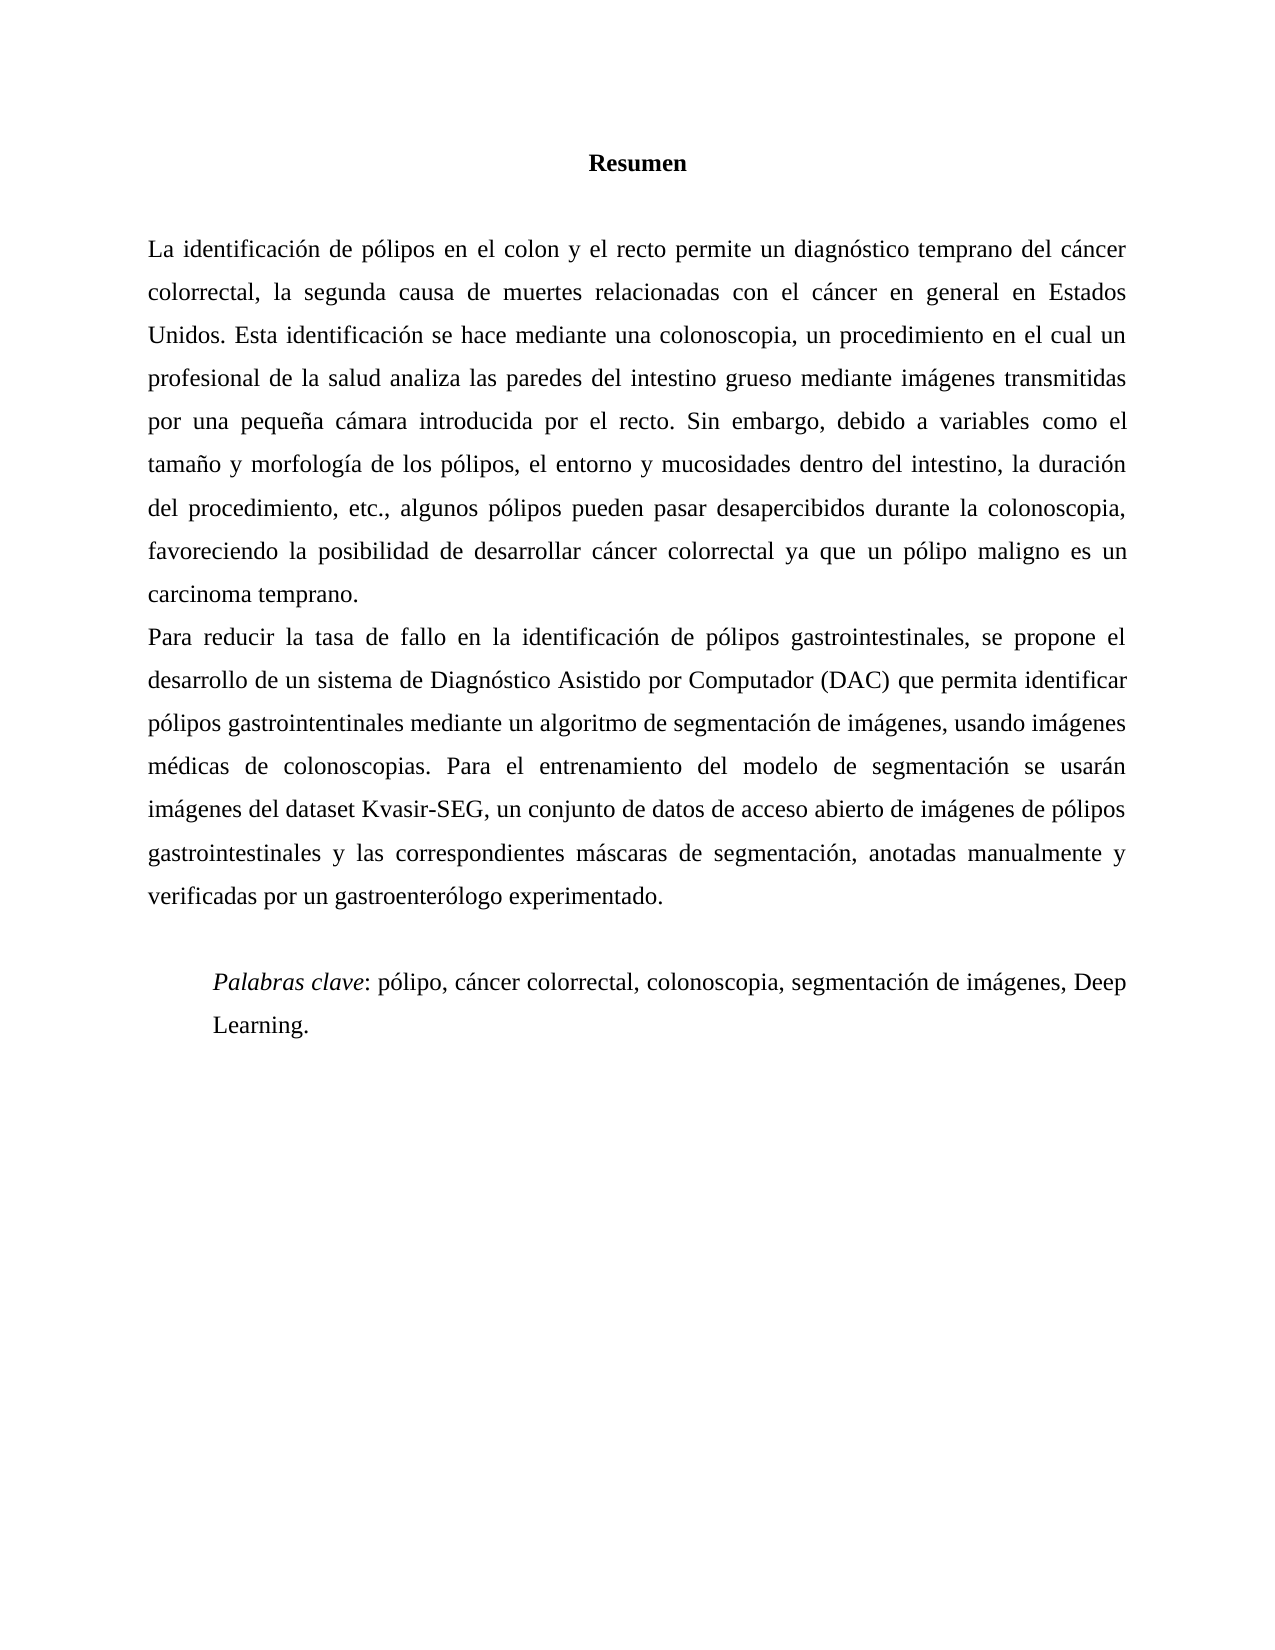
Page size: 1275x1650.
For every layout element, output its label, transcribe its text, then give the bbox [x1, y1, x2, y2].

subtitle Resumen [148, 148, 1127, 176]
text Para reducir la tasa de fallo en la identificación de pólipos gastrointestinales, se propone el desarrollo de un sistema de Diagnóstico Asistido por Computador (DAC) que permita identificar pólipos gastrointentinales mediante un algoritmo de segmentación de imágenes, usando imágenes médicas de colonoscopias. Para el entrenamiento del modelo de segmentación se usarán imágenes del dataset Kvasir-SEG, un conjunto de datos de acceso abierto de imágenes de pólipos gastrointestinales y las correspondientes máscaras de segmentación, anotadas manualmente y verificadas por un gastroenterólogo experimentado. [148, 622, 1127, 909]
text Palabras clave: pólipo, cáncer colorrectal, colonoscopia, segmentación de imágenes, Deep Learning. [213, 967, 1127, 1039]
text La identificación de pólipos en el colon y el recto permite un diagnóstico temprano del cáncer colorrectal, la segunda causa de muertes relacionadas con el cáncer en general en Estados Unidos. Esta identificación se hace mediante una colonoscopia, un procedimiento en el cual un profesional de la salud analiza las paredes del intestino grueso mediante imágenes transmitidas por una pequeña cámara introducida por el recto. Sin embargo, debido a variables como el tamaño y morfología de los pólipos, el entorno y mucosidades dentro del intestino, la duración del procedimiento, etc., algunos pólipos pueden pasar desapercibidos durante la colonoscopia, favoreciendo la posibilidad de desarrollar cáncer colorrectal ya que un pólipo maligno es un carcinoma temprano. [148, 234, 1127, 608]
